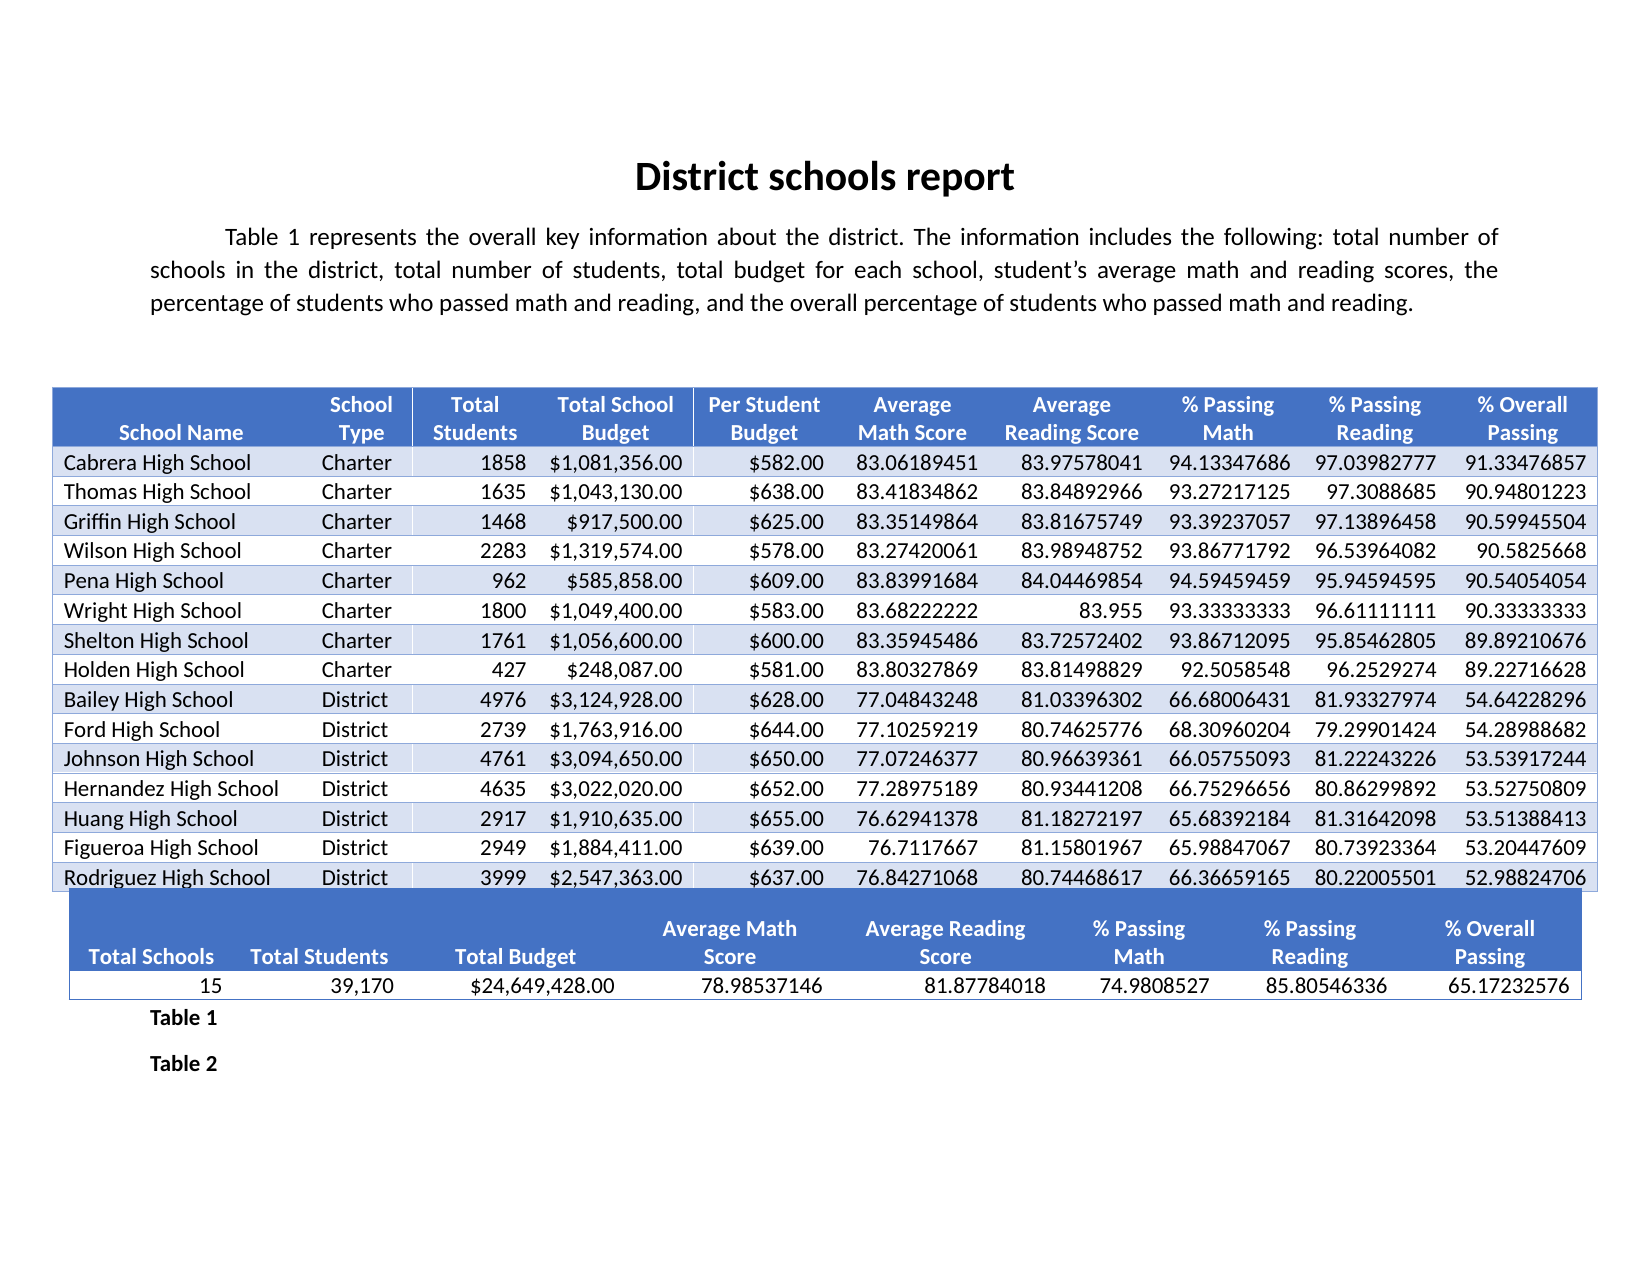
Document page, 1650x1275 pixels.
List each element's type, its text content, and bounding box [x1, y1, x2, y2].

table_cell 4635 [413, 774, 538, 802]
table_cell 53.20447609 [1448, 833, 1597, 862]
table_cell 90.94801223 [1448, 477, 1597, 505]
table_header % Passing Reading [1221, 889, 1399, 970]
text Table 2 [150, 1049, 1500, 1077]
table_cell Charter [310, 447, 412, 476]
table_cell District [310, 774, 412, 802]
table_header Total Schools [70, 889, 233, 970]
table_cell 52.98824706 [1448, 863, 1597, 891]
table_header Average Reading Score [989, 388, 1154, 446]
table_cell $585,858.00 [538, 566, 693, 594]
table_cell 83.83991684 [835, 566, 989, 594]
table_cell 53.53917244 [1448, 744, 1597, 772]
table_cell 97.03982777 [1302, 447, 1448, 476]
table_cell $24,649,428.00 [405, 971, 626, 999]
table_header Average Math Score [835, 388, 989, 446]
table_cell 83.06189451 [835, 447, 989, 476]
table_cell 53.51388413 [1448, 803, 1597, 832]
table_cell $248,087.00 [538, 655, 693, 683]
table_cell District [310, 714, 412, 743]
table_cell $638.00 [694, 477, 835, 505]
table_header % Passing Math [1154, 388, 1302, 446]
table_cell 80.96639361 [989, 744, 1154, 772]
table_cell 94.59459459 [1154, 566, 1302, 594]
table_cell 81.03396302 [989, 685, 1154, 713]
table_cell 77.04843248 [835, 685, 989, 713]
table_cell 83.35149864 [835, 506, 989, 535]
table_cell 90.54054054 [1448, 566, 1597, 594]
table_cell 80.74468617 [989, 863, 1154, 888]
table_cell 1761 [413, 625, 538, 654]
table_cell $609.00 [694, 566, 835, 594]
table_cell 81.22243226 [1302, 744, 1448, 772]
table_cell 80.74625776 [989, 714, 1154, 743]
table_header School Name [53, 388, 310, 446]
table_cell $3,022,020.00 [538, 774, 693, 802]
table_cell Figueroa High School [53, 833, 310, 862]
table_header Per Student Budget [694, 388, 835, 446]
table_cell 77.28975189 [835, 774, 989, 802]
table_cell 81.18272197 [989, 803, 1154, 832]
table_cell 94.13347686 [1154, 447, 1302, 476]
table_cell 80.93441208 [989, 774, 1154, 802]
table_cell 1800 [413, 595, 538, 624]
table_cell $628.00 [694, 685, 835, 713]
table_cell 66.75296656 [1154, 774, 1302, 802]
table_cell 83.68222222 [835, 595, 989, 624]
table_cell 93.86712095 [1154, 625, 1302, 654]
table_cell Rodriguez High School [53, 863, 310, 891]
table_header % Passing Math [1057, 889, 1221, 970]
table_cell District [310, 685, 412, 713]
table_cell $1,056,600.00 [538, 625, 693, 654]
table_cell Charter [310, 625, 412, 654]
table_cell 77.07246377 [835, 744, 989, 772]
table_cell 79.29901424 [1302, 714, 1448, 743]
table_cell Charter [310, 477, 412, 505]
table_cell $3,124,928.00 [538, 685, 693, 713]
text Table 1 represents the overall key information about the district. The information includes the following: total number of schools in the district, total number of students, total budget for each school, student’s average math and reading scores, the percentage of students who passed math and reading, and the overall percentage of students who passed math and reading. [150, 222, 1500, 318]
table_header Total School Budget [538, 388, 693, 446]
table_cell 83.80327869 [835, 655, 989, 683]
table_cell 66.36659165 [1154, 863, 1302, 888]
table_cell 80.86299892 [1302, 774, 1448, 802]
table_cell 90.5825668 [1448, 536, 1597, 565]
table_cell 54.64228296 [1448, 685, 1597, 713]
table_cell Charter [310, 536, 412, 565]
table_cell 2283 [413, 536, 538, 565]
table_header School Type [310, 388, 412, 446]
table_cell 74.9808527 [1057, 971, 1221, 999]
table_cell $644.00 [694, 714, 835, 743]
table_cell 39,170 [233, 971, 405, 999]
table_cell Cabrera High School [53, 447, 310, 476]
table_cell District [310, 833, 412, 862]
table_cell 77.10259219 [835, 714, 989, 743]
table_cell $917,500.00 [538, 506, 693, 535]
table_cell $625.00 [694, 506, 835, 535]
table_cell Shelton High School [53, 625, 310, 654]
table_cell 4761 [413, 744, 538, 772]
table_cell 65.98847067 [1154, 833, 1302, 862]
table_cell Charter [310, 506, 412, 535]
table_cell $1,043,130.00 [538, 477, 693, 505]
table_cell Pena High School [53, 566, 310, 594]
table_cell District [310, 803, 412, 832]
table_header Total Students [233, 889, 405, 970]
table_cell 1858 [413, 447, 538, 476]
table_cell 93.86771792 [1154, 536, 1302, 565]
table_cell Griffin High School [53, 506, 310, 535]
table_cell 83.27420061 [835, 536, 989, 565]
table_header Total Students [413, 388, 538, 446]
table_cell 81.31642098 [1302, 803, 1448, 832]
table_cell 83.41834862 [835, 477, 989, 505]
table_cell Johnson High School [53, 744, 310, 772]
table_cell 78.98537146 [626, 971, 834, 999]
table_cell $1,763,916.00 [538, 714, 693, 743]
table_cell $582.00 [694, 447, 835, 476]
table_cell $1,910,635.00 [538, 803, 693, 832]
table_cell $652.00 [694, 774, 835, 802]
table_cell 76.7117667 [835, 833, 989, 862]
table_cell 81.87784018 [834, 971, 1057, 999]
table_cell 76.62941378 [835, 803, 989, 832]
table_cell Wright High School [53, 595, 310, 624]
table_cell Ford High School [53, 714, 310, 743]
table_cell 91.33476857 [1448, 447, 1597, 476]
table_header % Overall Passing [1448, 388, 1597, 446]
table_cell 66.05755093 [1154, 744, 1302, 772]
table_cell 76.84271068 [835, 863, 989, 888]
table_cell 95.94594595 [1302, 566, 1448, 594]
table_cell District [310, 744, 412, 772]
table_header Average Math Score [626, 889, 834, 970]
text District schools report [150, 150, 1500, 201]
table_cell 54.28988682 [1448, 714, 1597, 743]
table_cell 97.3088685 [1302, 477, 1448, 505]
table_cell 3999 [413, 863, 538, 888]
table_cell Charter [310, 566, 412, 594]
table_cell $3,094,650.00 [538, 744, 693, 772]
table_cell 89.22716628 [1448, 655, 1597, 683]
table_cell 2949 [413, 833, 538, 862]
table_cell 53.52750809 [1448, 774, 1597, 802]
table_cell $1,884,411.00 [538, 833, 693, 862]
table_cell 93.27217125 [1154, 477, 1302, 505]
table_header Total Budget [405, 889, 626, 970]
table_cell 83.81675749 [989, 506, 1154, 535]
table_cell 1635 [413, 477, 538, 505]
table_cell $2,547,363.00 [538, 863, 693, 888]
table_cell 81.15801967 [989, 833, 1154, 862]
table_cell 89.89210676 [1448, 625, 1597, 654]
table_cell 65.17232576 [1399, 971, 1581, 999]
table_cell 90.33333333 [1448, 595, 1597, 624]
text Table 1 [150, 1000, 1500, 1031]
table_cell District [310, 863, 412, 888]
table_cell 65.68392184 [1154, 803, 1302, 832]
table_cell $583.00 [694, 595, 835, 624]
table_cell 90.59945504 [1448, 506, 1597, 535]
table_cell 83.81498829 [989, 655, 1154, 683]
table_cell 97.13896458 [1302, 506, 1448, 535]
table_cell 68.30960204 [1154, 714, 1302, 743]
table_cell Charter [310, 595, 412, 624]
table_cell Wilson High School [53, 536, 310, 565]
table_cell 15 [70, 971, 233, 999]
table_cell 93.33333333 [1154, 595, 1302, 624]
table_cell Huang High School [53, 803, 310, 832]
table_cell 92.5058548 [1154, 655, 1302, 683]
table_cell $650.00 [694, 744, 835, 772]
table_header % Overall Passing [1399, 889, 1581, 970]
table_cell $639.00 [694, 833, 835, 862]
table_cell $1,319,574.00 [538, 536, 693, 565]
table_cell 96.53964082 [1302, 536, 1448, 565]
table_cell 66.68006431 [1154, 685, 1302, 713]
table_cell 83.97578041 [989, 447, 1154, 476]
table_cell Charter [310, 655, 412, 683]
table_cell Hernandez High School [53, 774, 310, 802]
table_cell 85.80546336 [1221, 971, 1399, 999]
table_cell 93.39237057 [1154, 506, 1302, 535]
table_cell 96.61111111 [1302, 595, 1448, 624]
table_header Average Reading Score [834, 889, 1057, 970]
table_cell $637.00 [694, 863, 835, 888]
table_cell 427 [413, 655, 538, 683]
table_cell 4976 [413, 685, 538, 713]
table_cell $1,049,400.00 [538, 595, 693, 624]
table_cell Thomas High School [53, 477, 310, 505]
table_cell Holden High School [53, 655, 310, 683]
table_cell $600.00 [694, 625, 835, 654]
table_cell 83.955 [989, 595, 1154, 624]
table_cell Bailey High School [53, 685, 310, 713]
table_cell 2739 [413, 714, 538, 743]
table_cell 95.85462805 [1302, 625, 1448, 654]
table_cell 83.98948752 [989, 536, 1154, 565]
table_cell 1468 [413, 506, 538, 535]
table_cell 80.22005501 [1302, 863, 1448, 888]
table_cell $578.00 [694, 536, 835, 565]
table_cell 84.04469854 [989, 566, 1154, 594]
table_cell 962 [413, 566, 538, 594]
table_cell $581.00 [694, 655, 835, 683]
table_cell $1,081,356.00 [538, 447, 693, 476]
table_cell 96.2529274 [1302, 655, 1448, 683]
table_cell $655.00 [694, 803, 835, 832]
table_cell 83.35945486 [835, 625, 989, 654]
table_cell 81.93327974 [1302, 685, 1448, 713]
table_header % Passing Reading [1302, 388, 1448, 446]
table_cell 83.72572402 [989, 625, 1154, 654]
table_cell 83.84892966 [989, 477, 1154, 505]
table_cell 2917 [413, 803, 538, 832]
table_cell 80.73923364 [1302, 833, 1448, 862]
